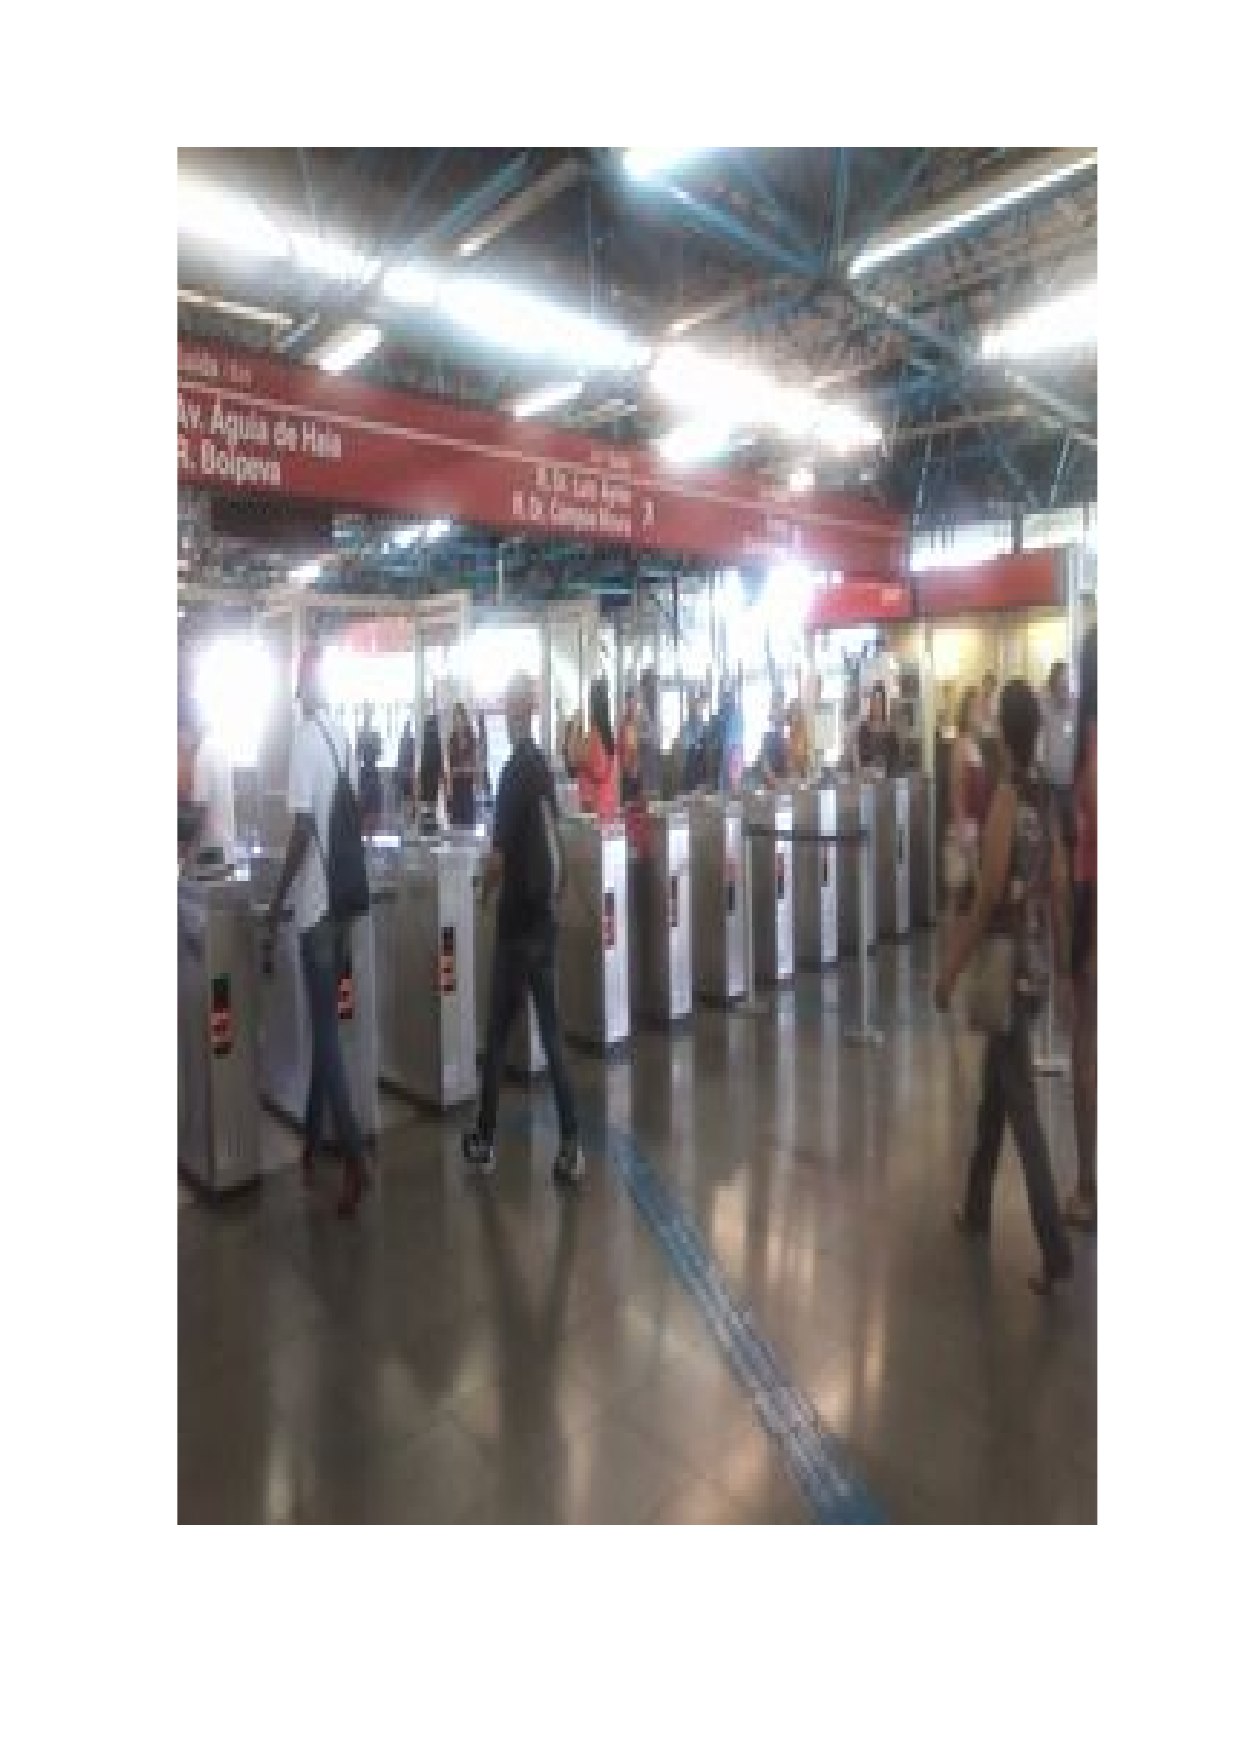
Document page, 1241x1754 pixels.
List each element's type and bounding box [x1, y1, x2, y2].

picture [177, 147, 1098, 1525]
